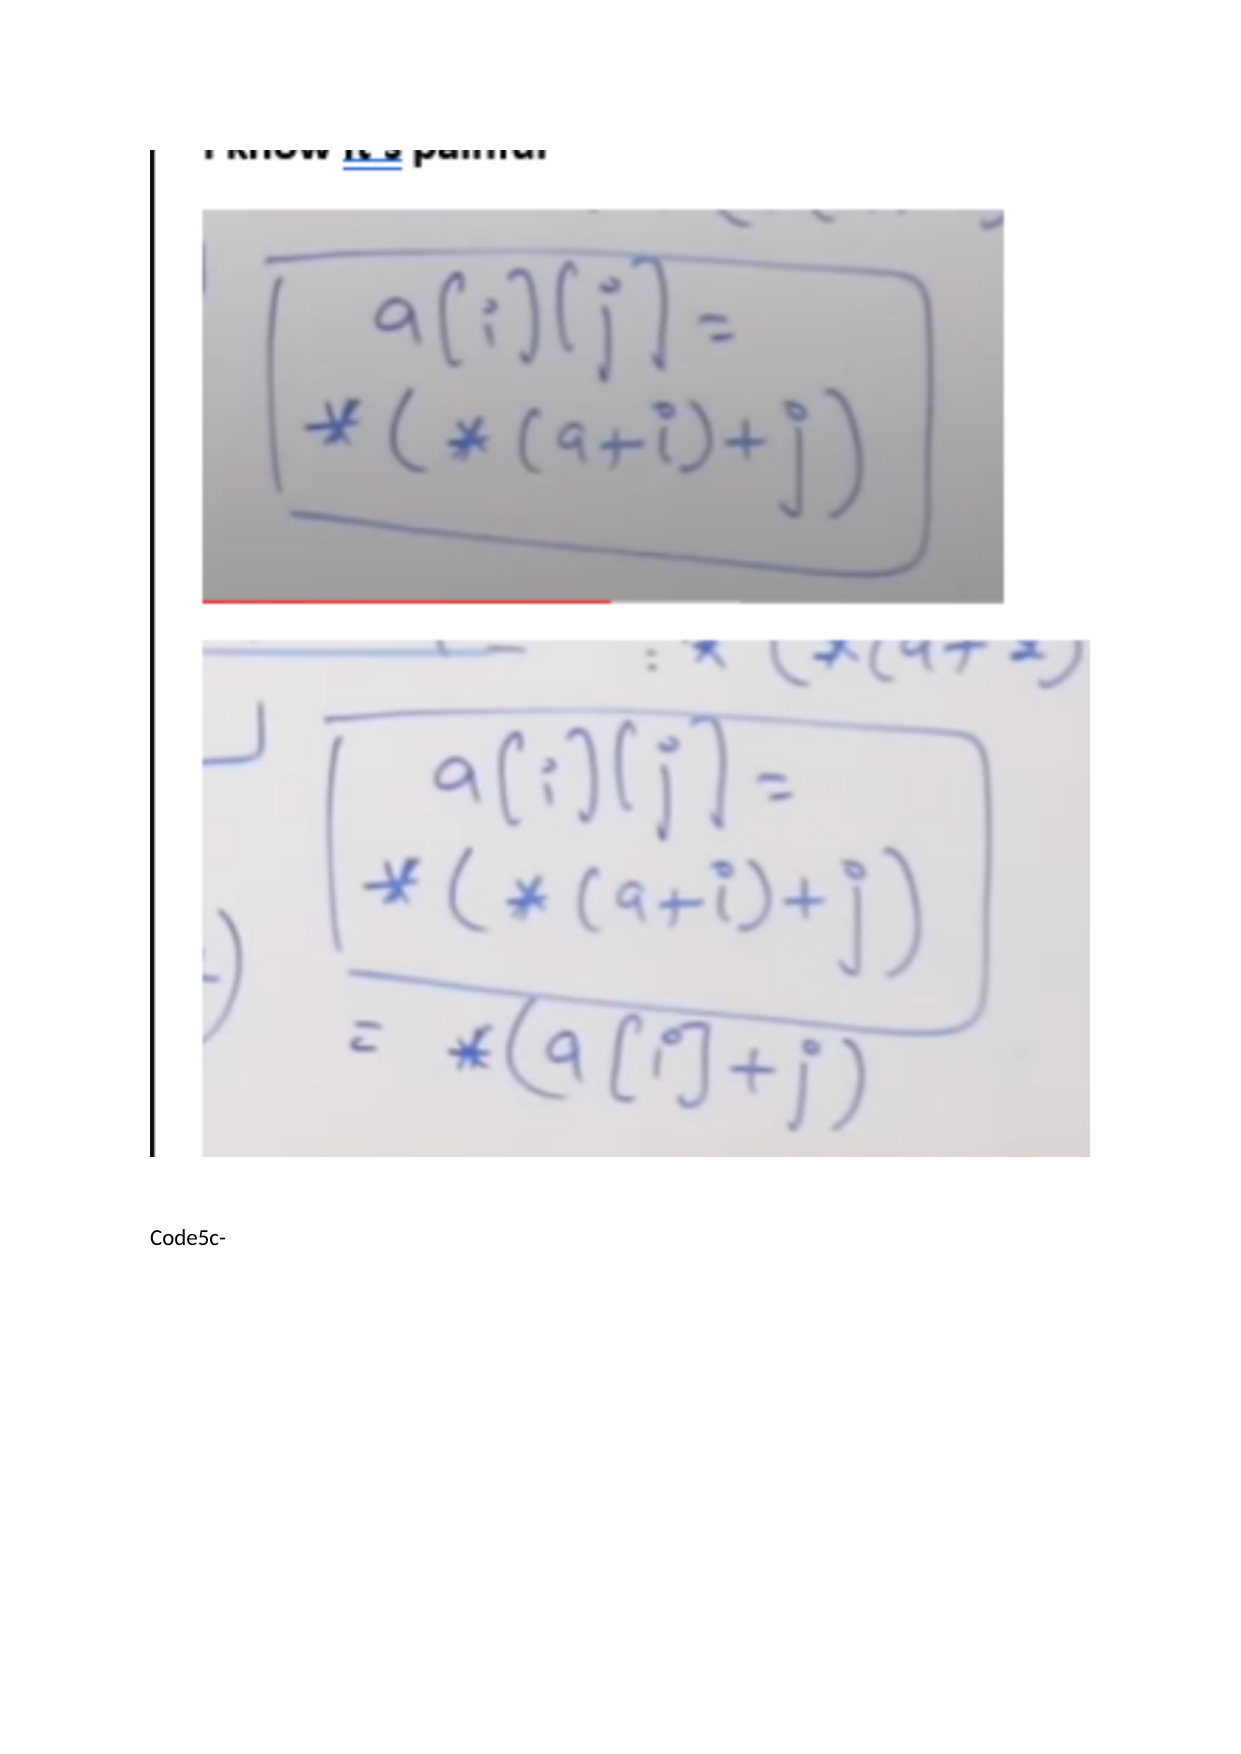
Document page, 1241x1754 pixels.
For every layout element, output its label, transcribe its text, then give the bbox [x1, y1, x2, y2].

text Code5c- [150, 1223, 1090, 1251]
picture [150, 150, 1091, 1157]
